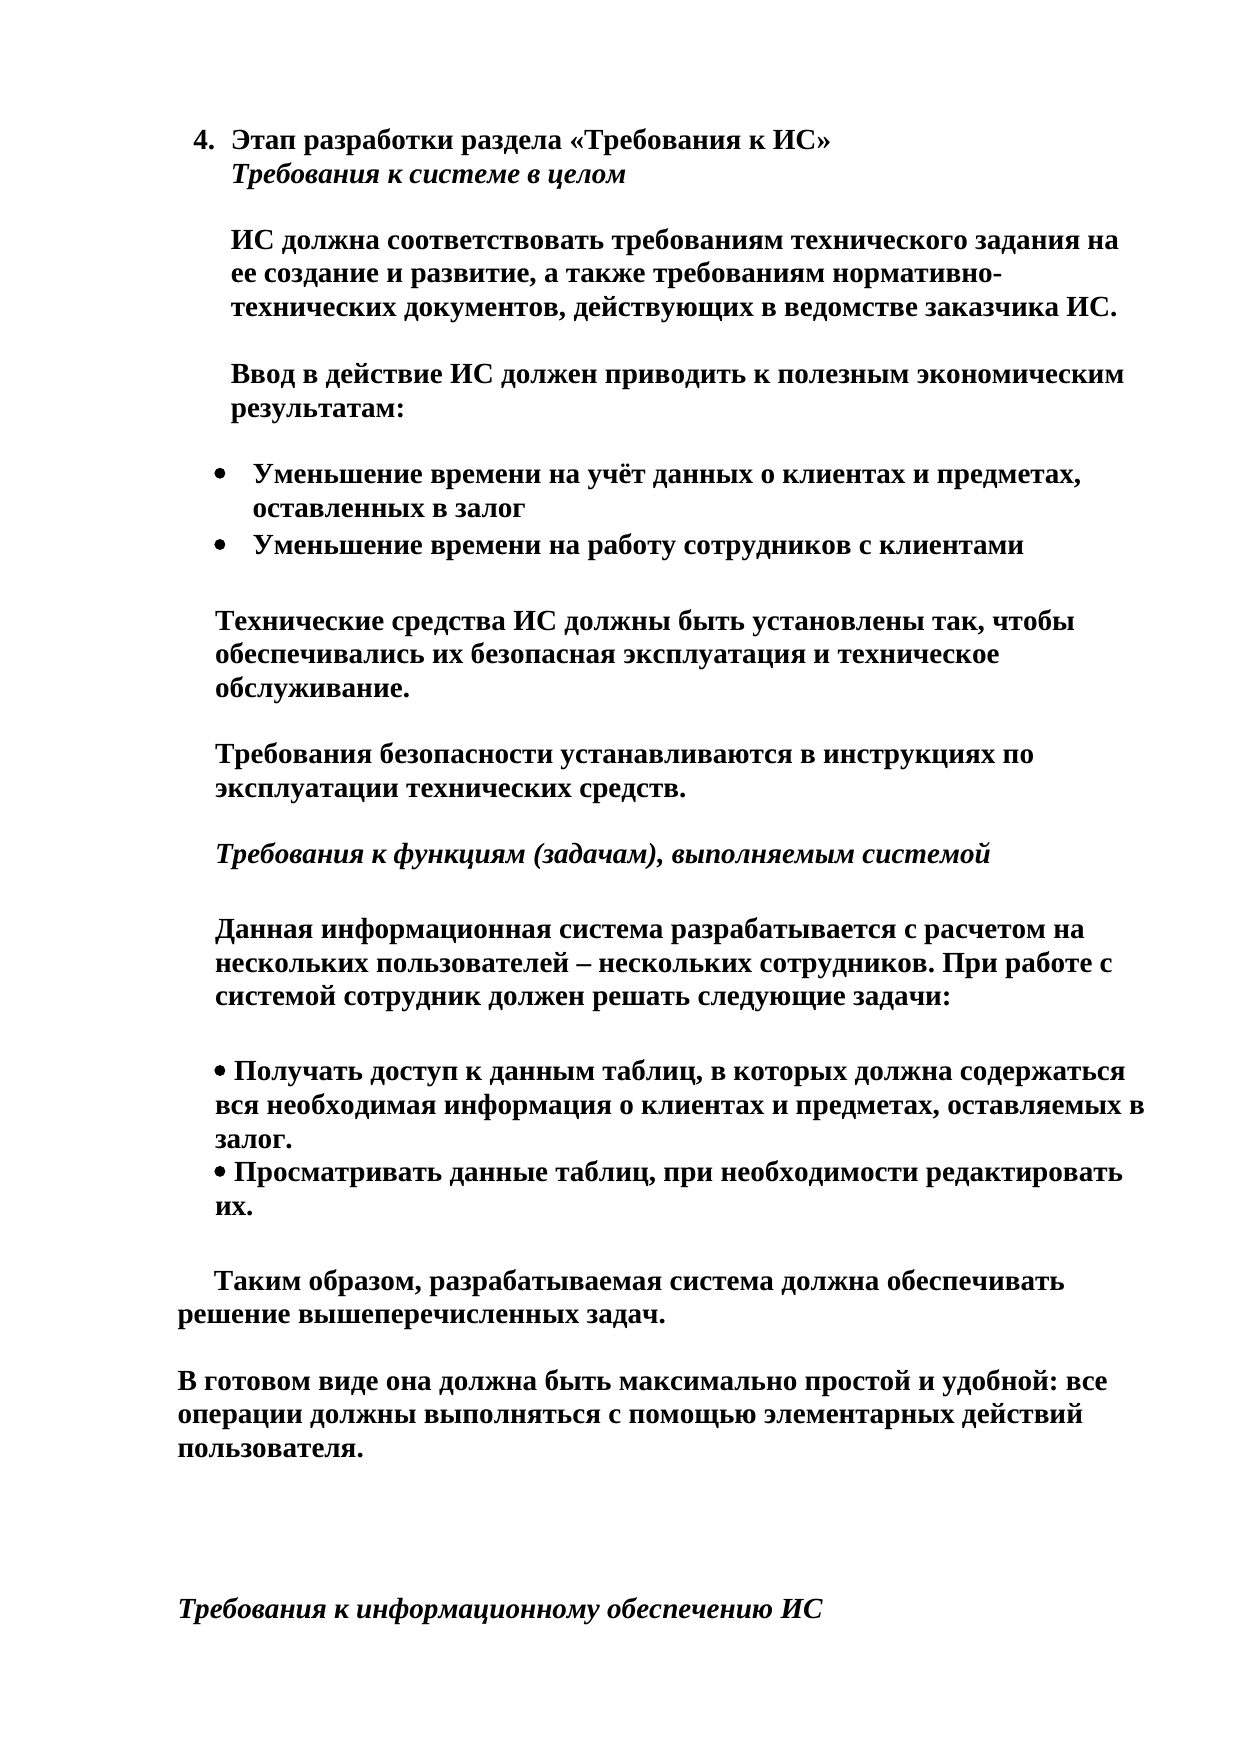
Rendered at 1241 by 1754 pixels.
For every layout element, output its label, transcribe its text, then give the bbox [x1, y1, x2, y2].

text Данная информационная система разрабатывается с расчетом на нескольких пользователей – нескольких сотрудников. При работе с системой сотрудник должен решать следующие задачи: [215, 911, 1152, 1012]
text Технические средства ИС должны быть установлены так, чтобы обеспечивались их безопасная эксплуатация и техническое обслуживание. [215, 603, 1152, 732]
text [177, 1591, 1152, 1624]
list Этап разработки раздела «Требования к ИС» Требования к системе в целом [193, 122, 1152, 218]
list Уменьшение времени на учёт данных о клиентах и предметах, оставленных в залог [215, 456, 1152, 523]
text Требования безопасности устанавливаются в инструкциях по эксплуатации технических средств. [215, 736, 1152, 832]
text ИС должна соответствовать требованиям технического задания на ее создание и развитие, а также требованиям нормативно-технических документов, действующих в ведомстве заказчика ИС. Ввод в действие ИС должен приводить к полезным экономическим результатам: [231, 222, 1152, 452]
text Таким образом, разрабатываемая система должна обеспечивать решение вышеперечисленных задач. [177, 1263, 1152, 1359]
text В готовом виде она должна быть максимально простой и удобной: все операции должны выполняться с помощью элементарных действий пользователя. [177, 1363, 1152, 1492]
list Уменьшение времени на работу сотрудников с клиентами [215, 527, 1152, 561]
text Требования к функциям (задачам), выполняемым системой [215, 836, 1152, 869]
text Получать доступ к данным таблиц, в которых должна содержаться вся необходимая информация о клиентах и предметах, оставляемых в залог. Просматривать данные таблиц, при необходимости редактировать их. [215, 1053, 1152, 1221]
